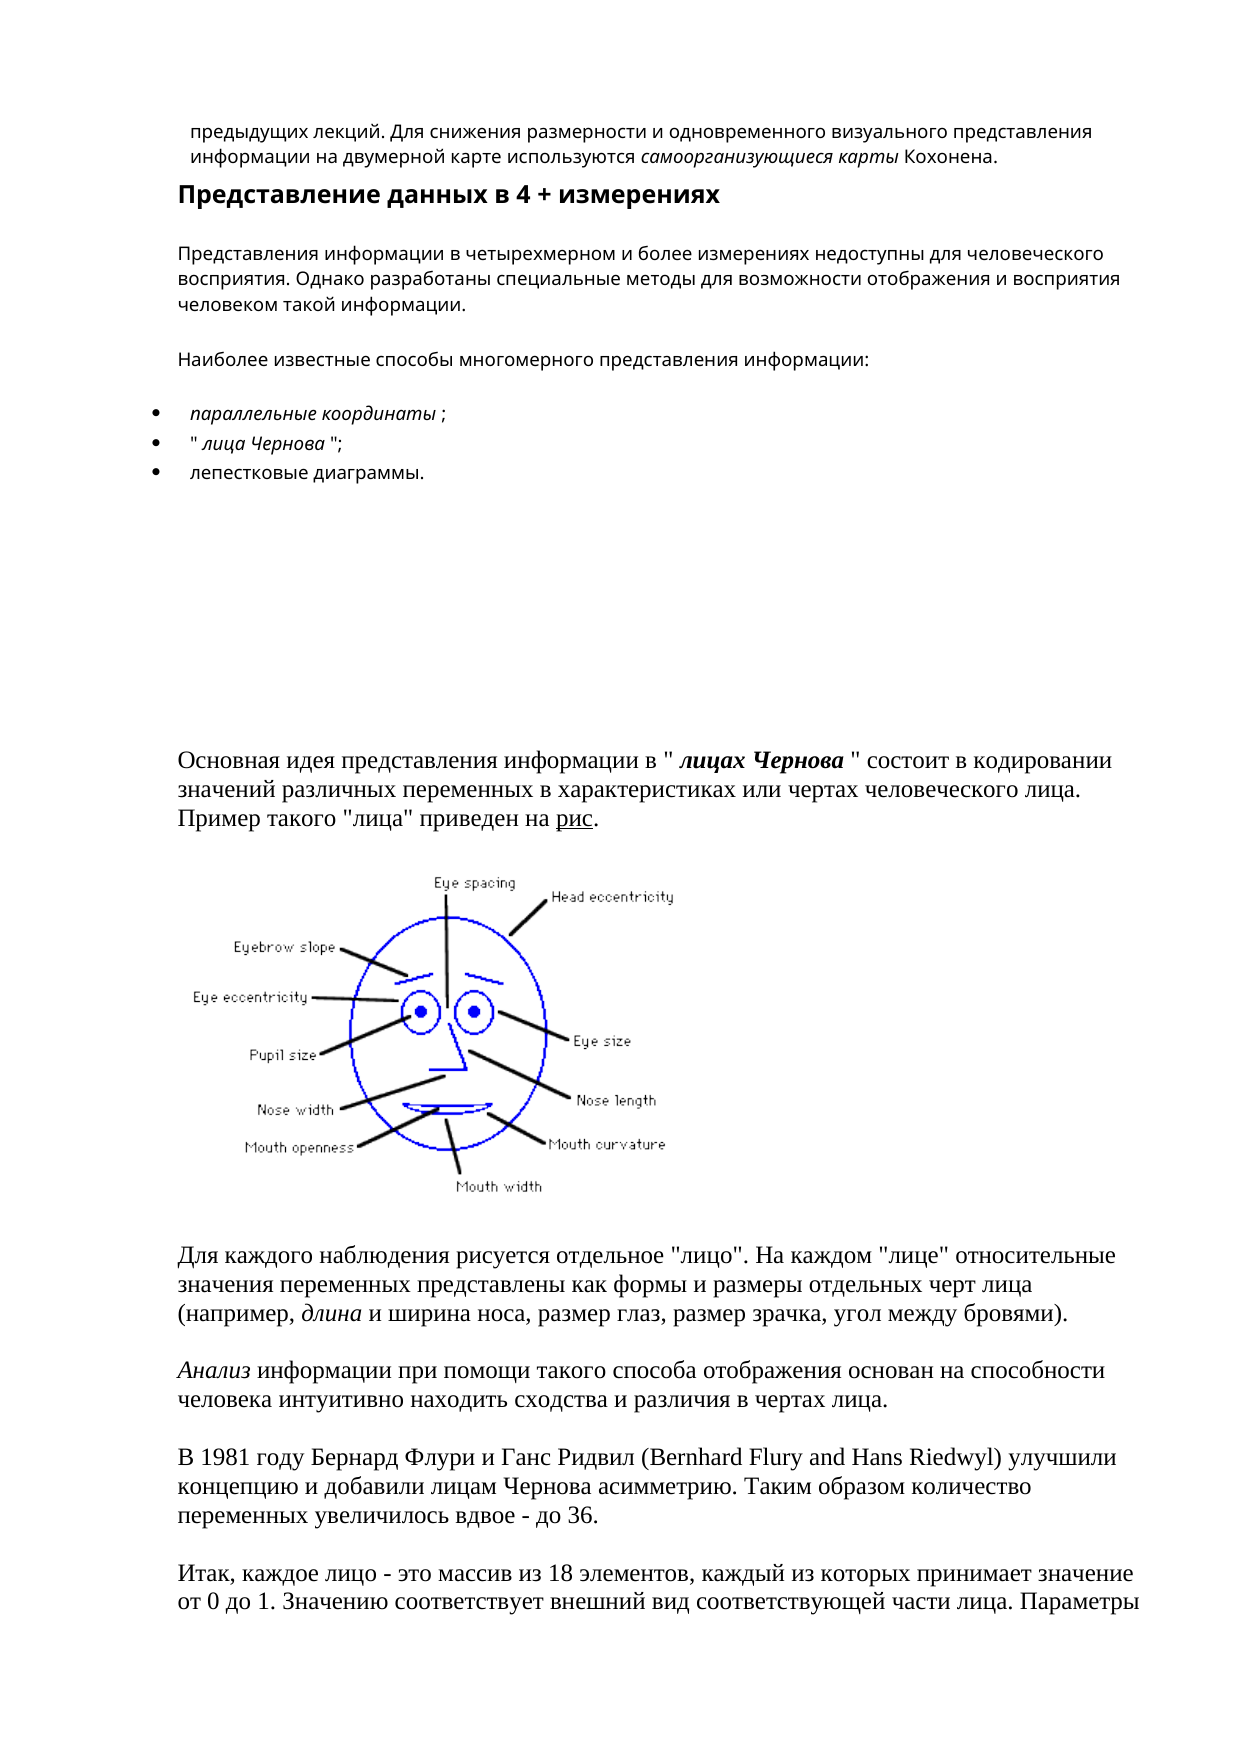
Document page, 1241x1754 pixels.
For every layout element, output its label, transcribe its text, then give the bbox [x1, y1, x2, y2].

text Анализ информации при помощи такого способа отображения основан на способности человека интуитивно находить сходства и различия в чертах лица. [177, 1356, 1152, 1413]
text Основная идея представления информации в " лицах Чернова " состоит в кодировании значений различных переменных в характеристиках или чертах человеческого лица. Пример такого "лица" приведен на рис. [177, 746, 1152, 832]
text В 1981 году Бернард Флури и Ганс Ридвил (Bernhard Flury and Hans Riedwyl) улучшили концепцию и добавили лицам Чернова асимметрию. Таким образом количество переменных увеличилось вдвое - до 36. [177, 1442, 1152, 1528]
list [152, 118, 1152, 169]
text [177, 1558, 1152, 1615]
text Для каждого наблюдения рисуется отдельное "лицо". На каждом "лице" относительные значения переменных представлены как формы и размеры отдельных черт лица (например, длина и ширина носа, размер глаз, размер зрачка, угол между бровями). [177, 1240, 1152, 1326]
list лепестковые диаграммы. [152, 459, 1152, 485]
text Наиболее известные способы многомерного представления информации: [177, 346, 1152, 371]
list параллельные координаты ; [152, 401, 1152, 426]
text Представления информации в четырехмерном и более измерениях недоступны для человеческого восприятия. Однако разработаны специальные методы для возможности отображения и восприятия человеком такой информации. [177, 240, 1152, 317]
list " лица Чернова "; [152, 430, 1152, 455]
text Представление данных в 4 + измерениях [177, 177, 1152, 211]
picture [177, 861, 681, 1211]
